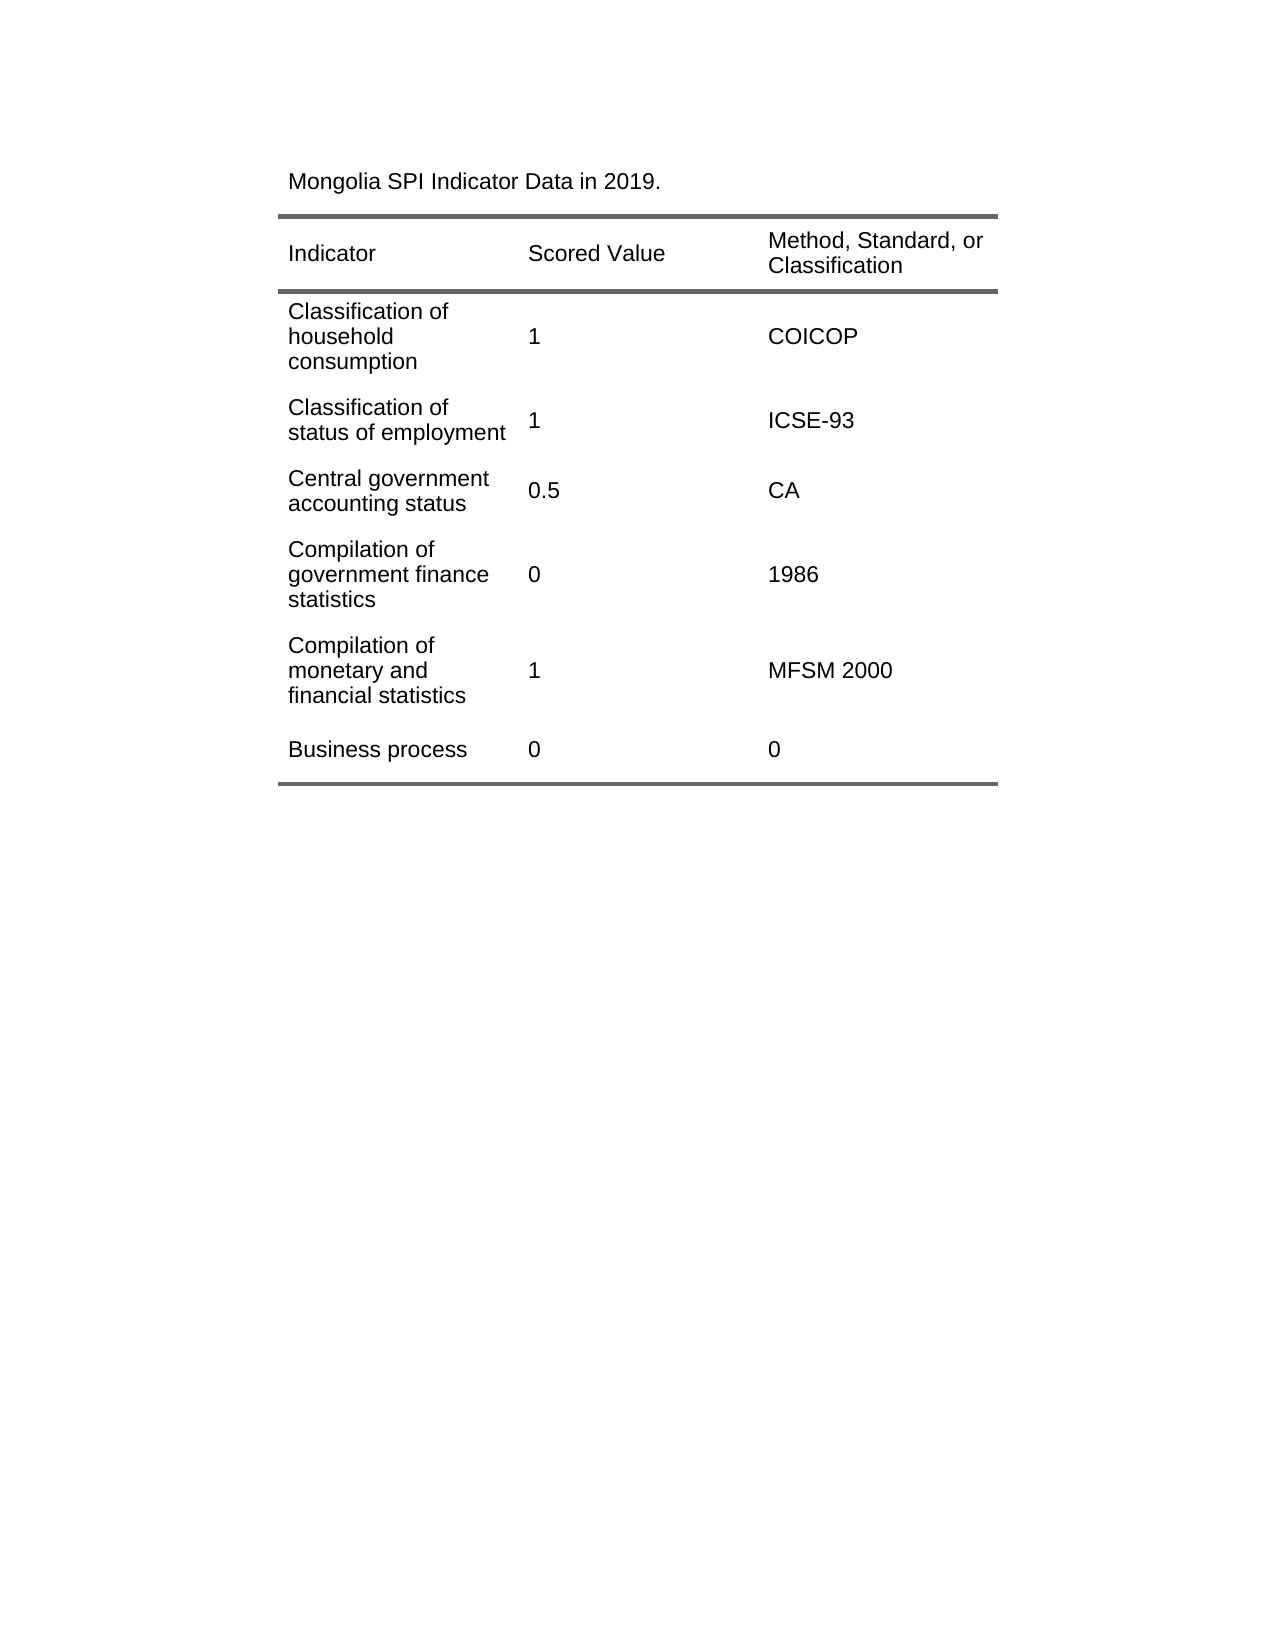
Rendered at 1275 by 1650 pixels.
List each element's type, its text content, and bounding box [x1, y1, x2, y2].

table_cell 0 [518, 527, 757, 623]
table_cell Classification of household consumption [278, 294, 517, 385]
table_cell CA [758, 456, 997, 527]
table_cell Classification of status of employment [278, 385, 517, 456]
table_header Mongolia SPI Indicator Data in 2019. [278, 150, 997, 214]
table_cell Method, Standard, or Classification [758, 219, 997, 289]
table_cell Compilation of monetary and financial statistics [278, 623, 517, 718]
table_cell ICSE-93 [758, 385, 997, 456]
table_cell Business process [278, 719, 517, 782]
table_cell 0.5 [518, 456, 757, 527]
table_cell 1 [518, 294, 757, 385]
table_cell 1 [518, 385, 757, 456]
table_cell COICOP [758, 294, 997, 385]
table_cell 0 [518, 719, 757, 782]
table_cell 0 [758, 719, 997, 782]
table_cell Central government accounting status [278, 456, 517, 527]
table_cell MFSM 2000 [758, 623, 997, 718]
table_cell 1 [518, 623, 757, 718]
table_cell Scored Value [518, 219, 757, 289]
table_cell Indicator [278, 219, 517, 289]
table_cell 1986 [758, 527, 997, 623]
table_cell Compilation of government finance statistics [278, 527, 517, 623]
